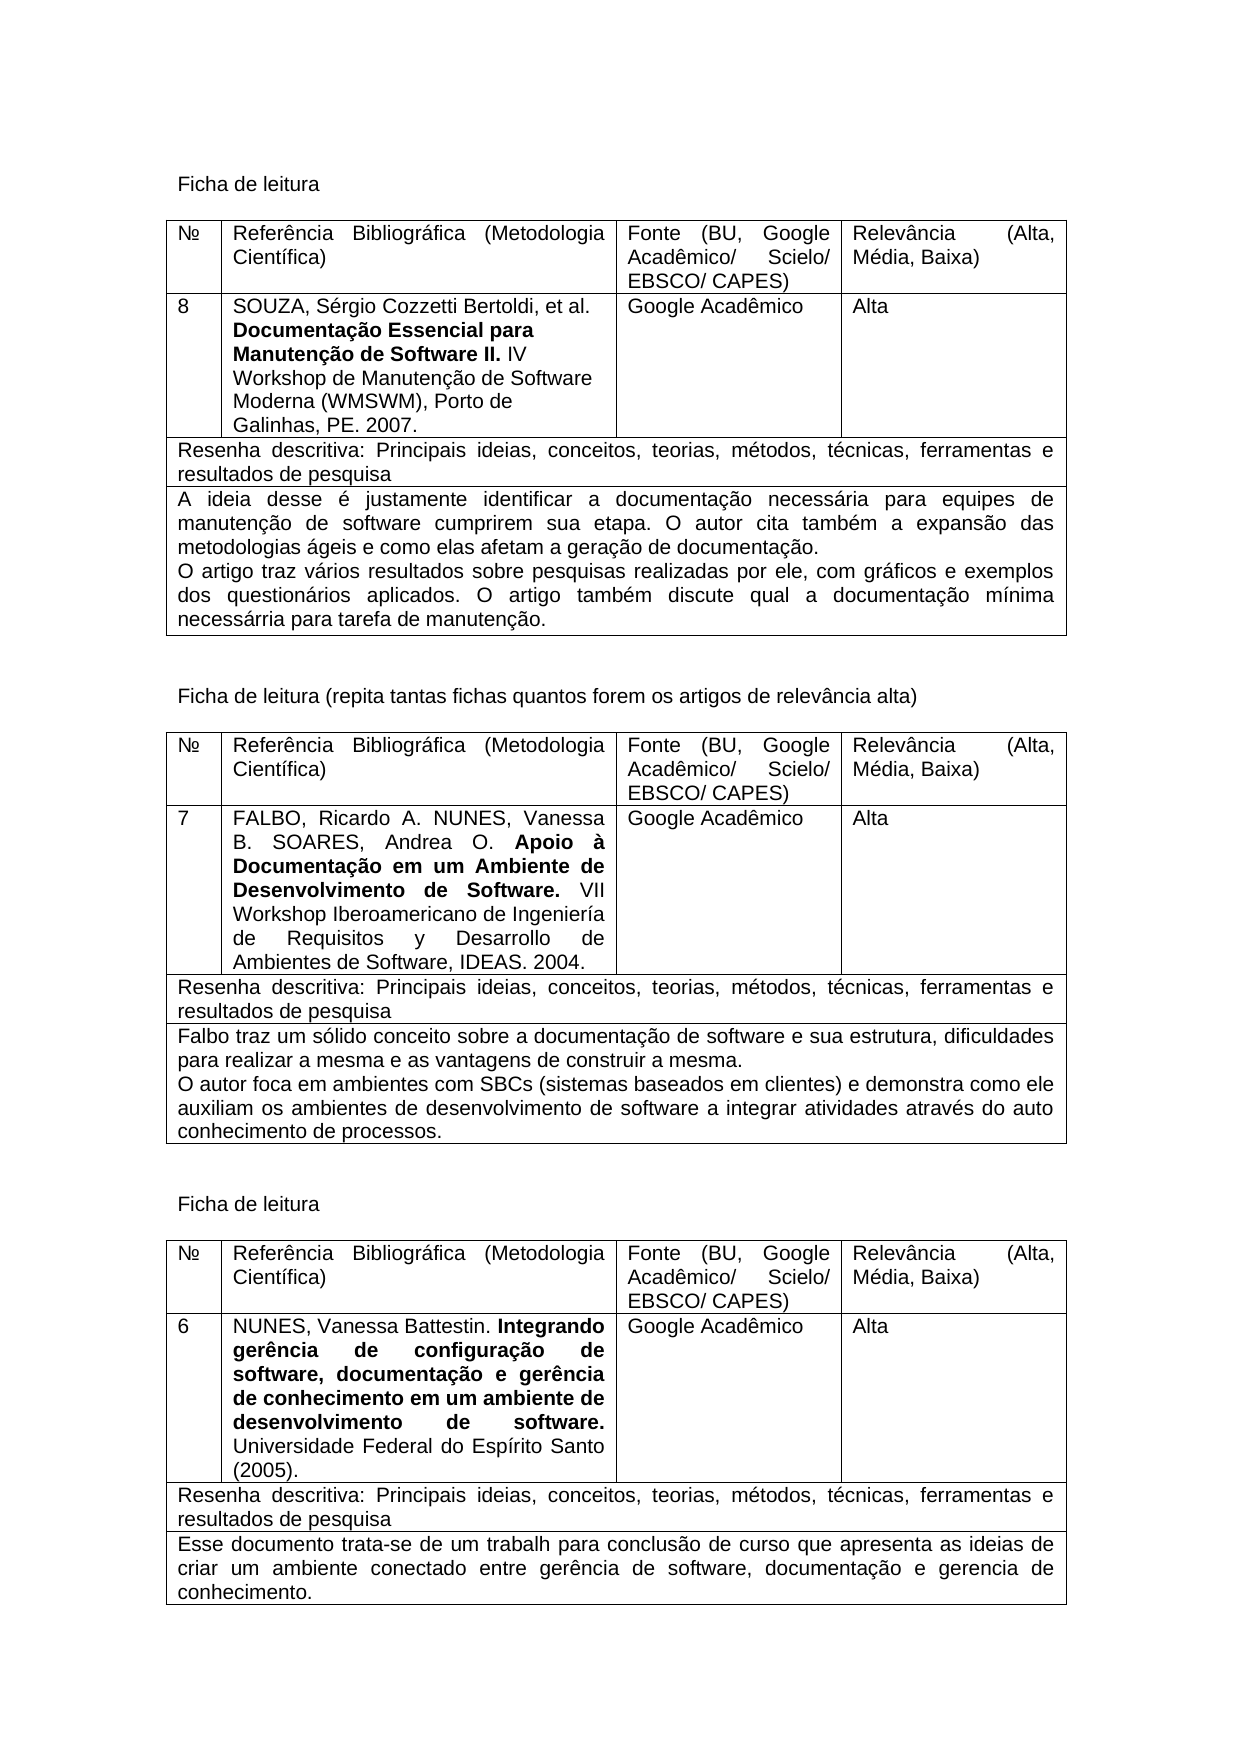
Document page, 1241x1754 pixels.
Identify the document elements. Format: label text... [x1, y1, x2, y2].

text Ficha de leitura (repita tantas fichas quantos forem os artigos de relevância alta) [177, 684, 1063, 708]
table_header Referência Bibliográfica (Metodologia Científica) [222, 733, 616, 805]
table_cell Google Acadêmico [617, 806, 841, 973]
table_header Relevância (Alta, Média, Baixa) [842, 221, 1066, 292]
table_cell FALBO, Ricardo A. NUNES, Vanessa B. SOARES, Andrea O. Apoio à Documentação em um Ambiente de Desenvolvimento de Software. VII Workshop Iberoamericano de Ingeniería de Requisitos y Desarrollo de Ambientes de Software, IDEAS. 2004. [222, 806, 616, 973]
table_cell Alta [842, 806, 1066, 973]
table_cell 8 [167, 294, 221, 437]
table_cell A ideia desse é justamente identificar a documentação necessária para equipes de manutenção de software cumprirem sua etapa. O autor cita também a expansão das metodologias ágeis e como elas afetam a geração de documentação. O artigo traz vários resultados sobre pesquisas realizadas por ele, com gráficos e exemplos dos questionários aplicados. O artigo também discute qual a documentação mínima necessárria para tarefa de manutenção. [167, 487, 1066, 635]
table_header Referência Bibliográfica (Metodologia Científica) [222, 221, 616, 292]
table_cell 7 [167, 806, 221, 973]
table_cell Google Acadêmico [617, 1314, 841, 1482]
table_header Referência Bibliográfica (Metodologia Científica) [222, 1241, 616, 1313]
table_cell Google Acadêmico [617, 294, 841, 437]
table_header Fonte (BU, Google Acadêmico/ Scielo/ EBSCO/ CAPES) [617, 1241, 841, 1313]
table_header Relevância (Alta, Média, Baixa) [842, 1241, 1066, 1313]
table_header Relevância (Alta, Média, Baixa) [842, 733, 1066, 805]
table_header Fonte (BU, Google Acadêmico/ Scielo/ EBSCO/ CAPES) [617, 221, 841, 292]
table_header № [167, 733, 221, 805]
table_cell SOUZA, Sérgio Cozzetti Bertoldi, et al. Documentação Essencial para Manutenção de Software II. IV Workshop de Manutenção de Software Moderna (WMSWM), Porto de Galinhas, PE. 2007. [222, 294, 616, 437]
table_header Fonte (BU, Google Acadêmico/ Scielo/ EBSCO/ CAPES) [617, 733, 841, 805]
text Ficha de leitura [177, 172, 1063, 196]
table_cell Alta [842, 294, 1066, 437]
table_cell 6 [167, 1314, 221, 1482]
table_cell Resenha descritiva: Principais ideias, conceitos, teorias, métodos, técnicas, ferramentas e resultados de pesquisa [167, 438, 1066, 486]
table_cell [167, 1532, 1066, 1604]
text Ficha de leitura [177, 1192, 1063, 1216]
table_cell Alta [842, 1314, 1066, 1482]
table_cell Resenha descritiva: Principais ideias, conceitos, teorias, métodos, técnicas, ferramentas e resultados de pesquisa [167, 975, 1066, 1022]
table_cell Resenha descritiva: Principais ideias, conceitos, teorias, métodos, técnicas, ferramentas e resultados de pesquisa [167, 1483, 1066, 1531]
table_cell NUNES, Vanessa Battestin. Integrando gerência de configuração de software, documentação e gerência de conhecimento em um ambiente de desenvolvimento de software. Universidade Federal do Espírito Santo (2005). [222, 1314, 616, 1482]
table_cell Falbo traz um sólido conceito sobre a documentação de software e sua estrutura, dificuldades para realizar a mesma e as vantagens de construir a mesma. O autor foca em ambientes com SBCs (sistemas baseados em clientes) e demonstra como ele auxiliam os ambientes de desenvolvimento de software a integrar atividades através do auto conhecimento de processos. [167, 1024, 1066, 1143]
table_header № [167, 1241, 221, 1313]
table_header № [167, 221, 221, 292]
